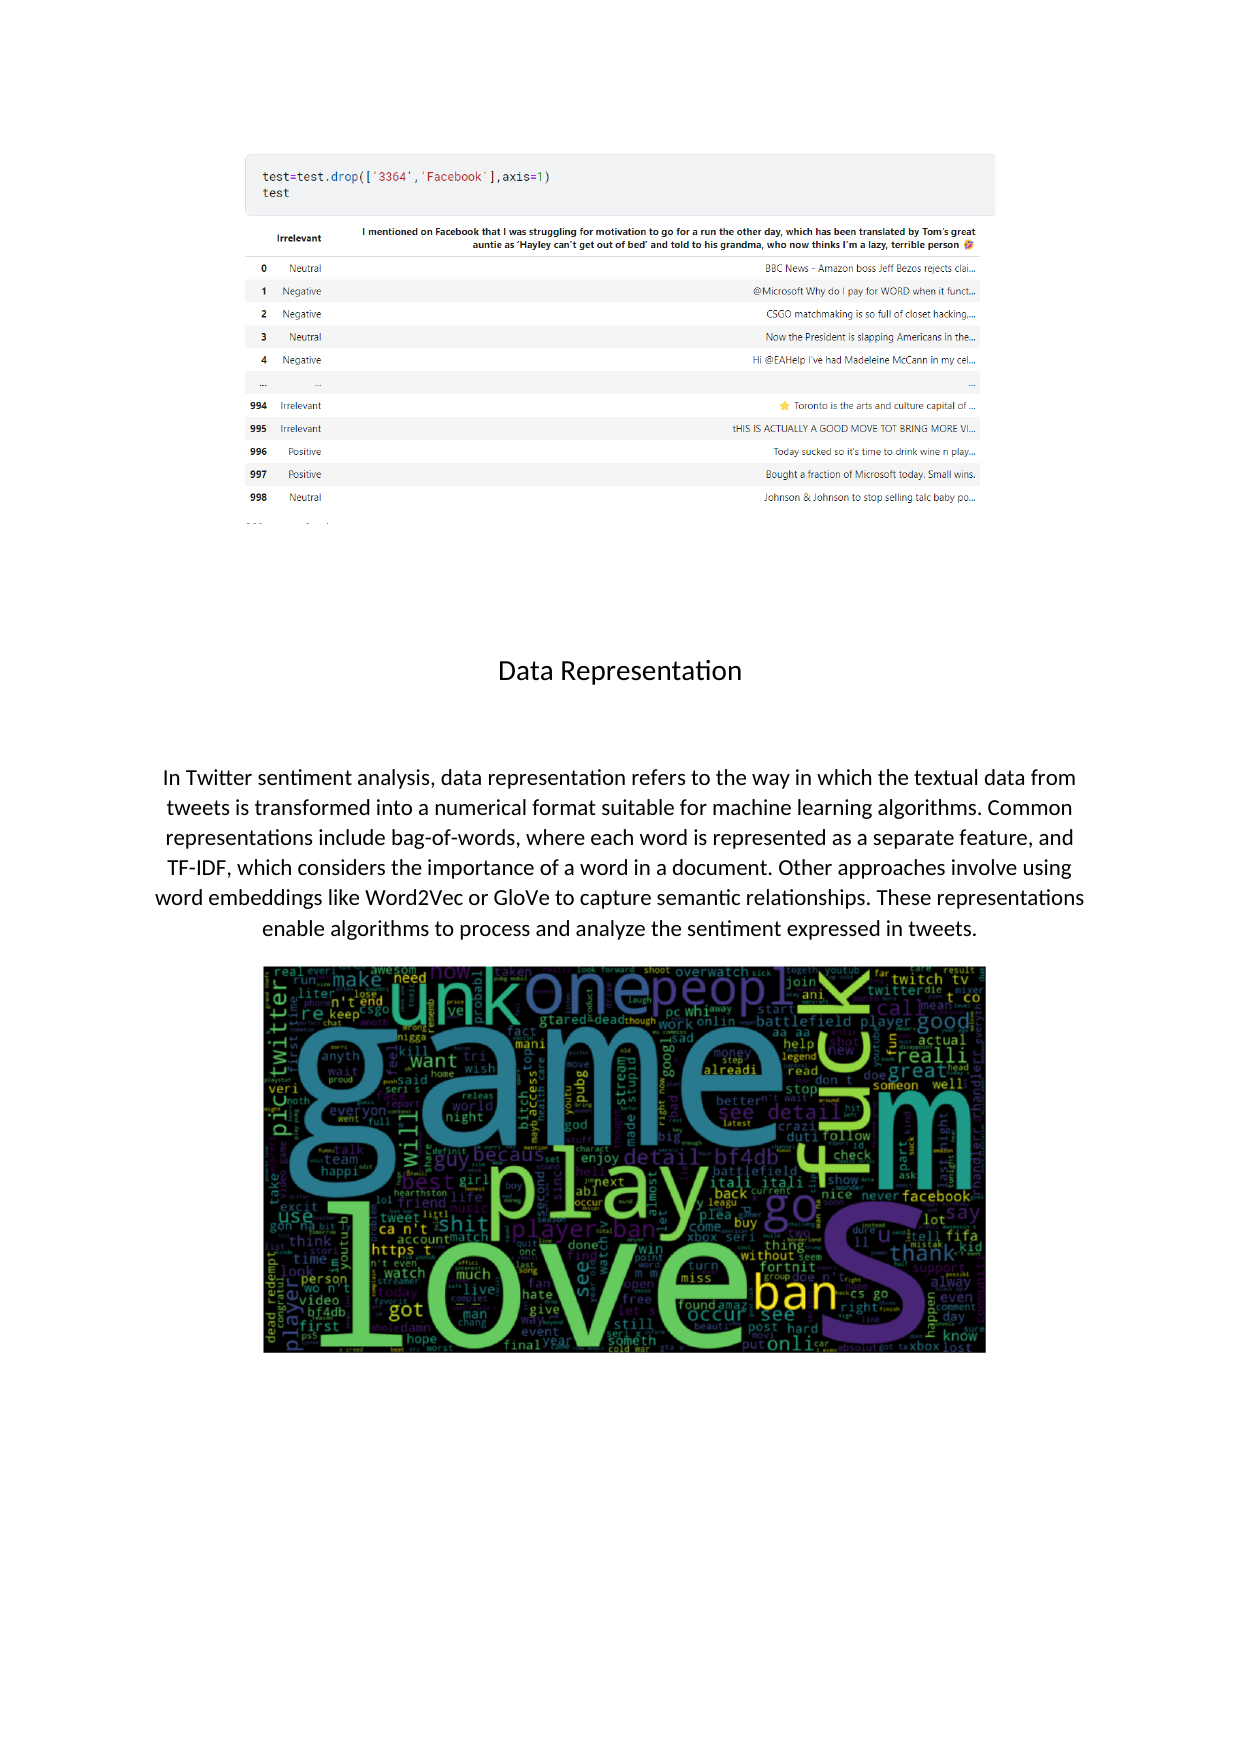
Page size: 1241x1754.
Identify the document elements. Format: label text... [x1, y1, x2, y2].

picture [245, 150, 995, 524]
text Data Representation [150, 652, 1090, 688]
picture [245, 960, 995, 1361]
text In Twitter sentiment analysis, data representation refers to the way in which the textual data from tweets is transformed into a numerical format suitable for machine learning algorithms. Common representations include bag-of-words, where each word is represented as a separate feature, and TF-IDF, which considers the importance of a word in a document. Other approaches involve using word embeddings like Word2Vec or GloVe to capture semantic relationships. These representations enable algorithms to process and analyze the sentiment expressed in tweets. [150, 763, 1090, 942]
